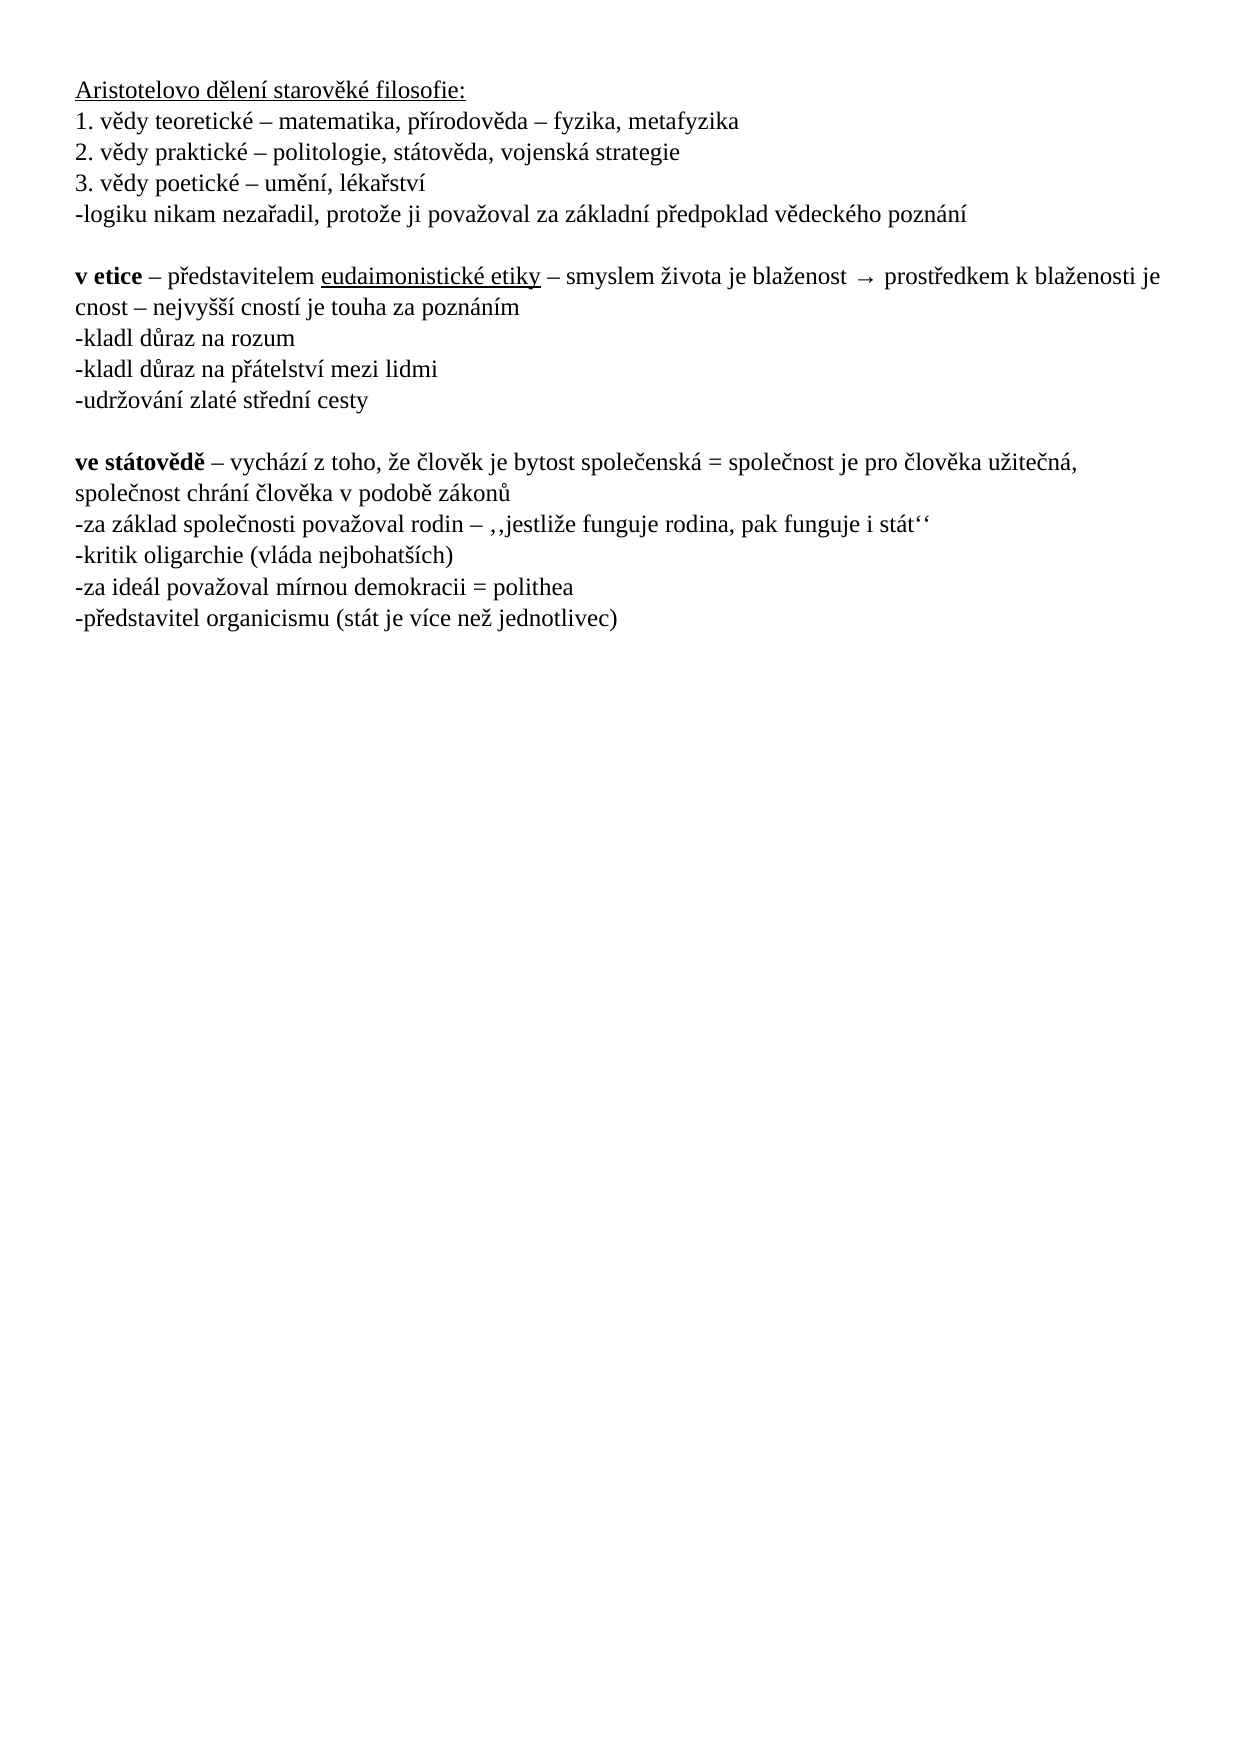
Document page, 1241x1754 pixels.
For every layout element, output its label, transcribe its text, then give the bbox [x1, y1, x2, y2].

text 1. vědy teoretické – matematika, přírodověda – fyzika, metafyzika [75, 106, 1165, 135]
text -kladl důraz na rozum [75, 323, 1165, 352]
text 3. vědy poetické – umění, lékařství [75, 168, 1165, 197]
text -kladl důraz na přátelství mezi lidmi [75, 354, 1165, 383]
text v etice – představitelem eudaimonistické etiky – smyslem života je blaženost → prostředkem k blaženosti je cnost – nejvyšší cností je touha za poznáním [75, 261, 1165, 321]
text -za základ společnosti považoval rodin – ‚‚jestliže funguje rodina, pak funguje i stát‘‘ [75, 509, 1165, 538]
text 2. vědy praktické – politologie, státověda, vojenská strategie [75, 137, 1165, 166]
text -logiku nikam nezařadil, protože ji považoval za základní předpoklad vědeckého poznání [75, 199, 1165, 228]
text ve státovědě – vychází z toho, že člověk je bytost společenská = společnost je pro člověka užitečná, společnost chrání člověka v podobě zákonů [75, 447, 1165, 507]
text -kritik oligarchie (vláda nejbohatších) [75, 541, 1165, 569]
text -udržování zlaté střední cesty [75, 385, 1165, 414]
text -představitel organicismu (stát je více než jednotlivec) [75, 603, 1165, 631]
text -za ideál považoval mírnou demokracii = polithea [75, 572, 1165, 600]
text Aristotelovo dělení starověké filosofie: [75, 75, 1165, 104]
